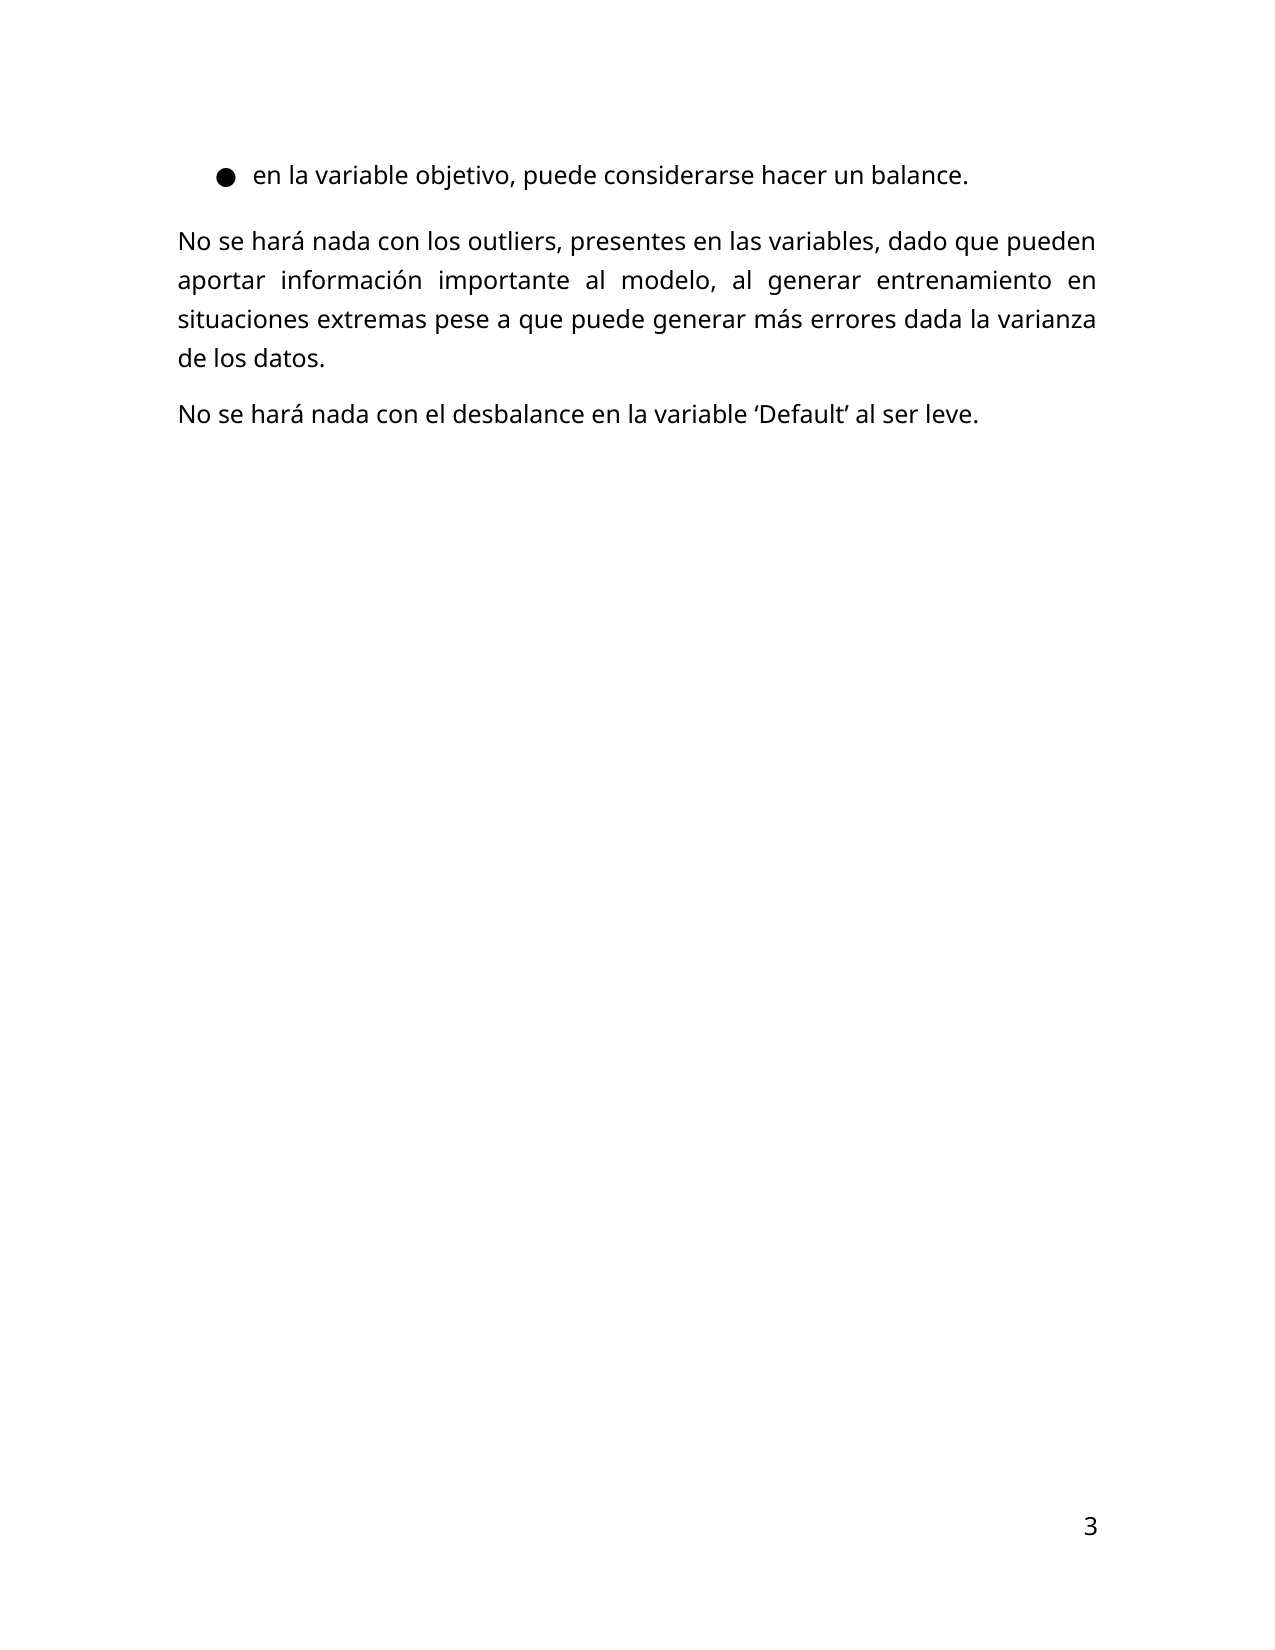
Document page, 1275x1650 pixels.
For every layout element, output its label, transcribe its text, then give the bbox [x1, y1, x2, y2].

text No se hará nada con los outliers, presentes en las variables, dado que pueden aportar información importante al modelo, al generar entrenamiento en situaciones extremas pese a que puede generar más errores dada la varianza de los datos. [177, 223, 1098, 375]
list en la variable objetivo, puede considerarse hacer un balance. [215, 148, 1098, 199]
text No se hará nada con el desbalance en la variable ‘Default’ al ser leve. [177, 396, 1098, 431]
